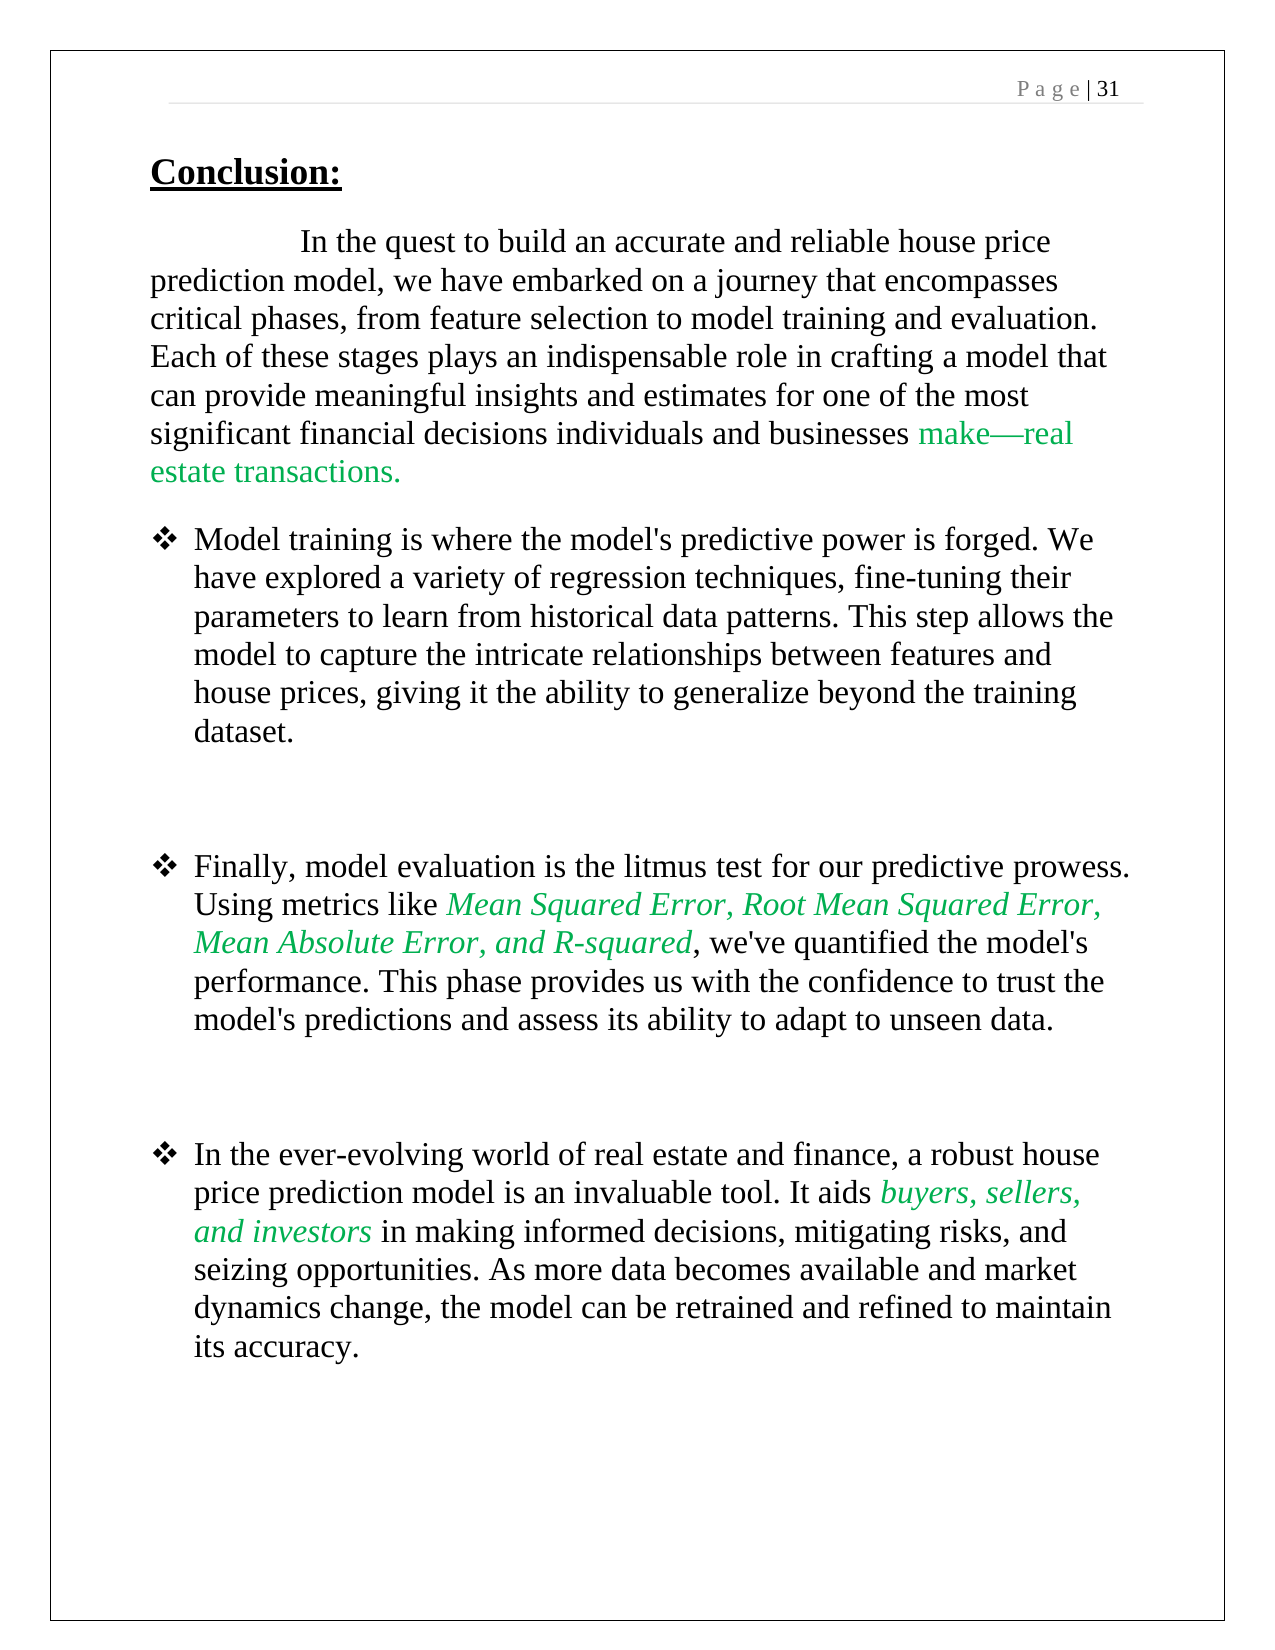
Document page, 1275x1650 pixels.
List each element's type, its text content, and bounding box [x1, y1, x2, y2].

list In the ever-evolving world of real estate and finance, a robust house price prediction model is an invaluable tool. It aids buyers, sellers, and investors in making informed decisions, mitigating risks, and seizing opportunities. As more data becomes available and market dynamics change, the model can be retrained and refined to maintain its accuracy. [150, 1134, 1113, 1364]
subtitle Conclusion: [150, 149, 1181, 193]
list Model training is where the model's predictive power is forged. We have explored a variety of regression techniques, fine-tuning their parameters to learn from historical data patterns. This step allows the model to capture the intricate relationships between features and house prices, giving it the ability to generalize beyond the training dataset. [150, 519, 1115, 749]
list Finally, model evaluation is the litmus test for our predictive prowess. Using metrics like Mean Squared Error, Root Mean Squared Error, Mean Absolute Error, and R-squared, we've quantified the model's performance. This phase provides us with the confidence to trust the model's predictions and assess its ability to adapt to unseen data. [150, 846, 1134, 1038]
text In the quest to build an accurate and reliable house price prediction model, we have embarked on a journey that encompasses critical phases, from feature selection to model training and evaluation. Each of these stages plays an indispensable role in crafting a model that can provide meaningful insights and estimates for one of the most significant financial decisions individuals and businesses make—real estate transactions. [150, 222, 1118, 490]
